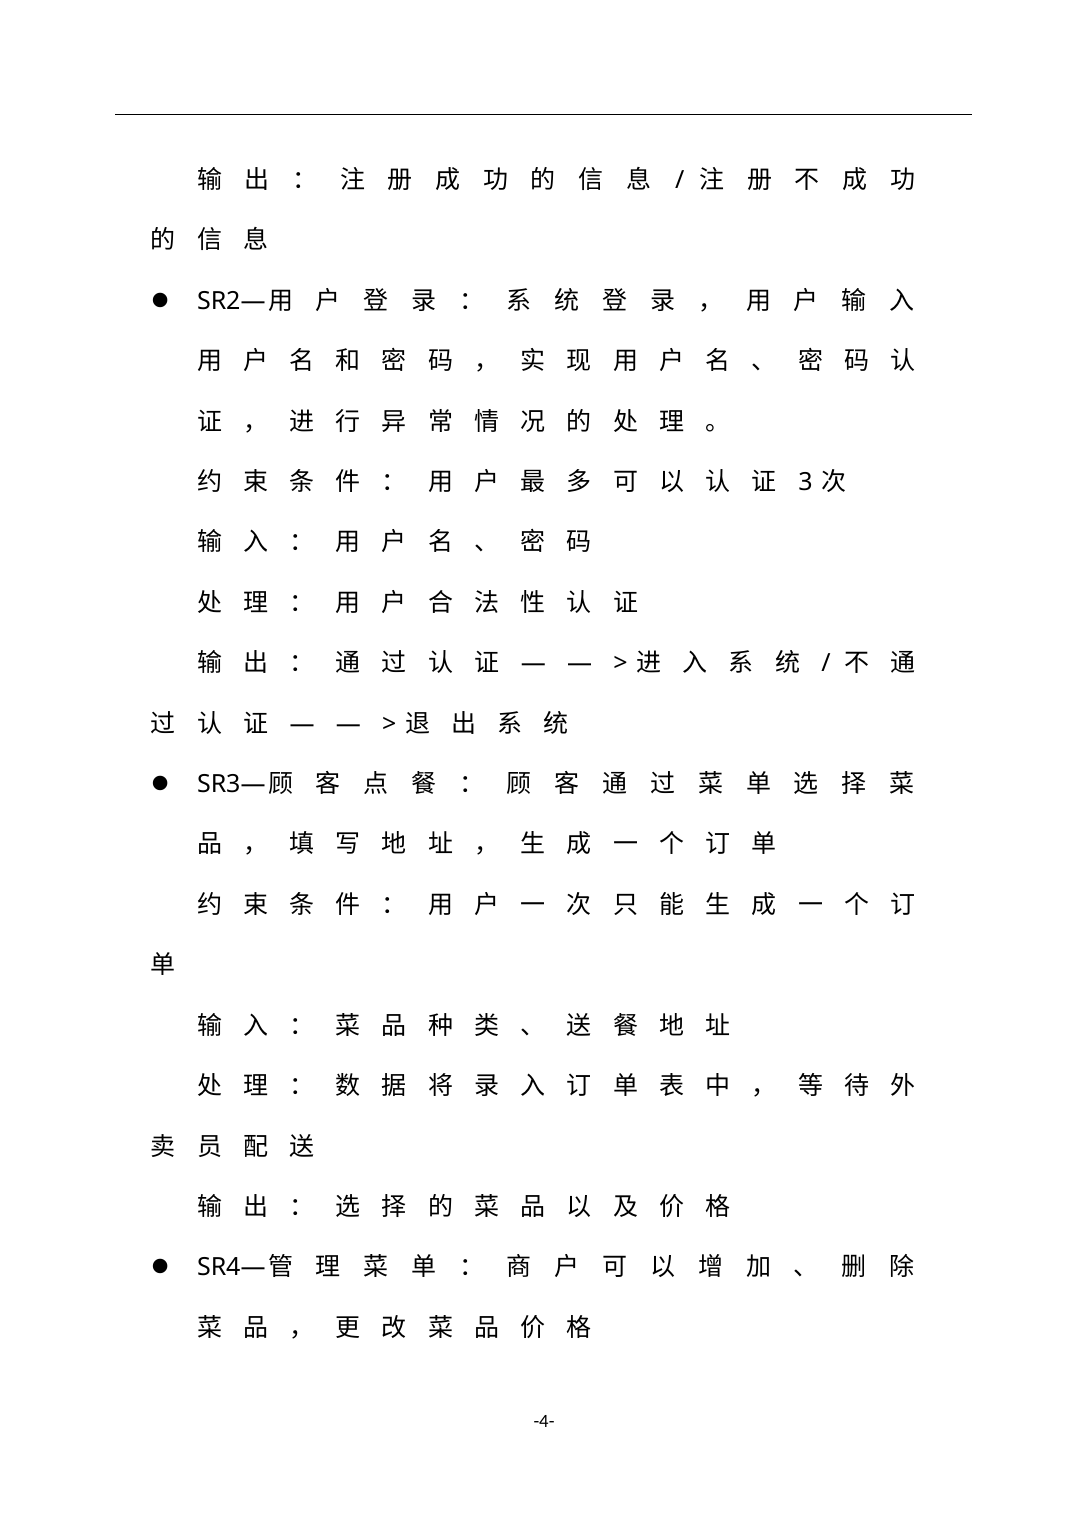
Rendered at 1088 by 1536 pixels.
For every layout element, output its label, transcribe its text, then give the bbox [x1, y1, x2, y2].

text 输出：通过认证——>进入系统/不通过认证——>退出系统 [151, 632, 937, 753]
text 处理：数据将录入订单表中，等待外卖员配送 [151, 1055, 937, 1176]
list SR4—管理菜单：商户可以增加、删除菜品，更改菜品价格 [151, 1236, 937, 1357]
text 输入：菜品种类、送餐地址 [151, 994, 937, 1055]
text 约束条件：用户最多可以认证3次 [151, 451, 937, 511]
text 输出：选择的菜品以及价格 [151, 1176, 937, 1236]
list SR3—顾客点餐：顾客通过菜单选择菜品，填写地址，生成一个订单 [151, 753, 937, 873]
text 处理：用户合法性认证 [151, 571, 937, 632]
text 约束条件：用户一次只能生成一个订单 [151, 873, 937, 994]
text 输出：注册成功的信息/注册不成功的信息 [151, 148, 937, 269]
text 输入：用户名、密码 [151, 511, 937, 571]
list SR2—用户登录：系统登录，用户输入用户名和密码，实现用户名、密码认证，进行异常情况的处理。 [151, 269, 937, 451]
